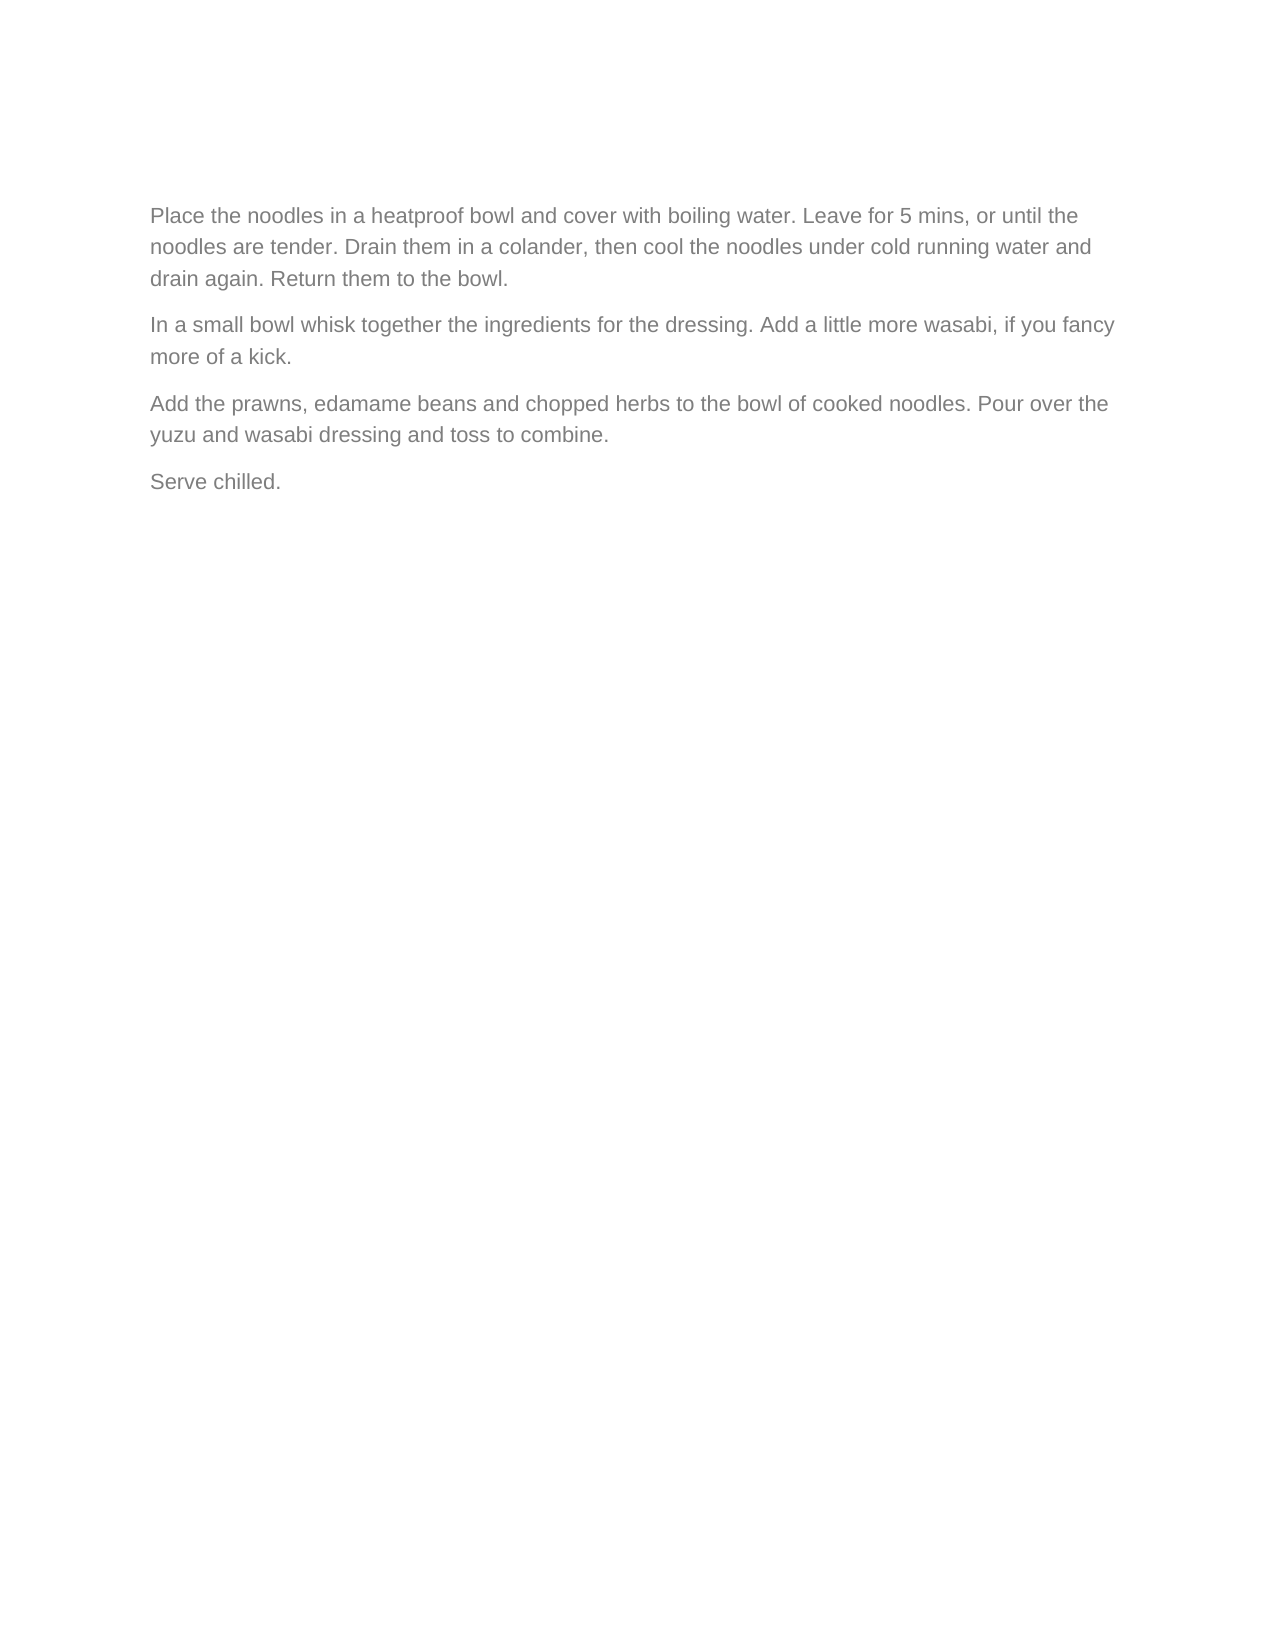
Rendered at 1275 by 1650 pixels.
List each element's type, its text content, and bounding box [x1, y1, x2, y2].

text Add the prawns, edamame beans and chopped herbs to the bowl of cooked noodles. Pour over the yuzu and wasabi dressing and toss to combine. [150, 384, 1125, 447]
text Serve chilled. [150, 462, 1125, 494]
text Place the noodles in a heatproof bowl and cover with boiling water. Leave for 5 mins, or until the noodles are tender. Drain them in a colander, then cool the noodles under cold running water and drain again. Return them to the bowl. [150, 197, 1125, 291]
text In a small bowl whisk together the ingredients for the dressing. Add a little more wasabi, if you fancy more of a kick. [150, 306, 1125, 369]
